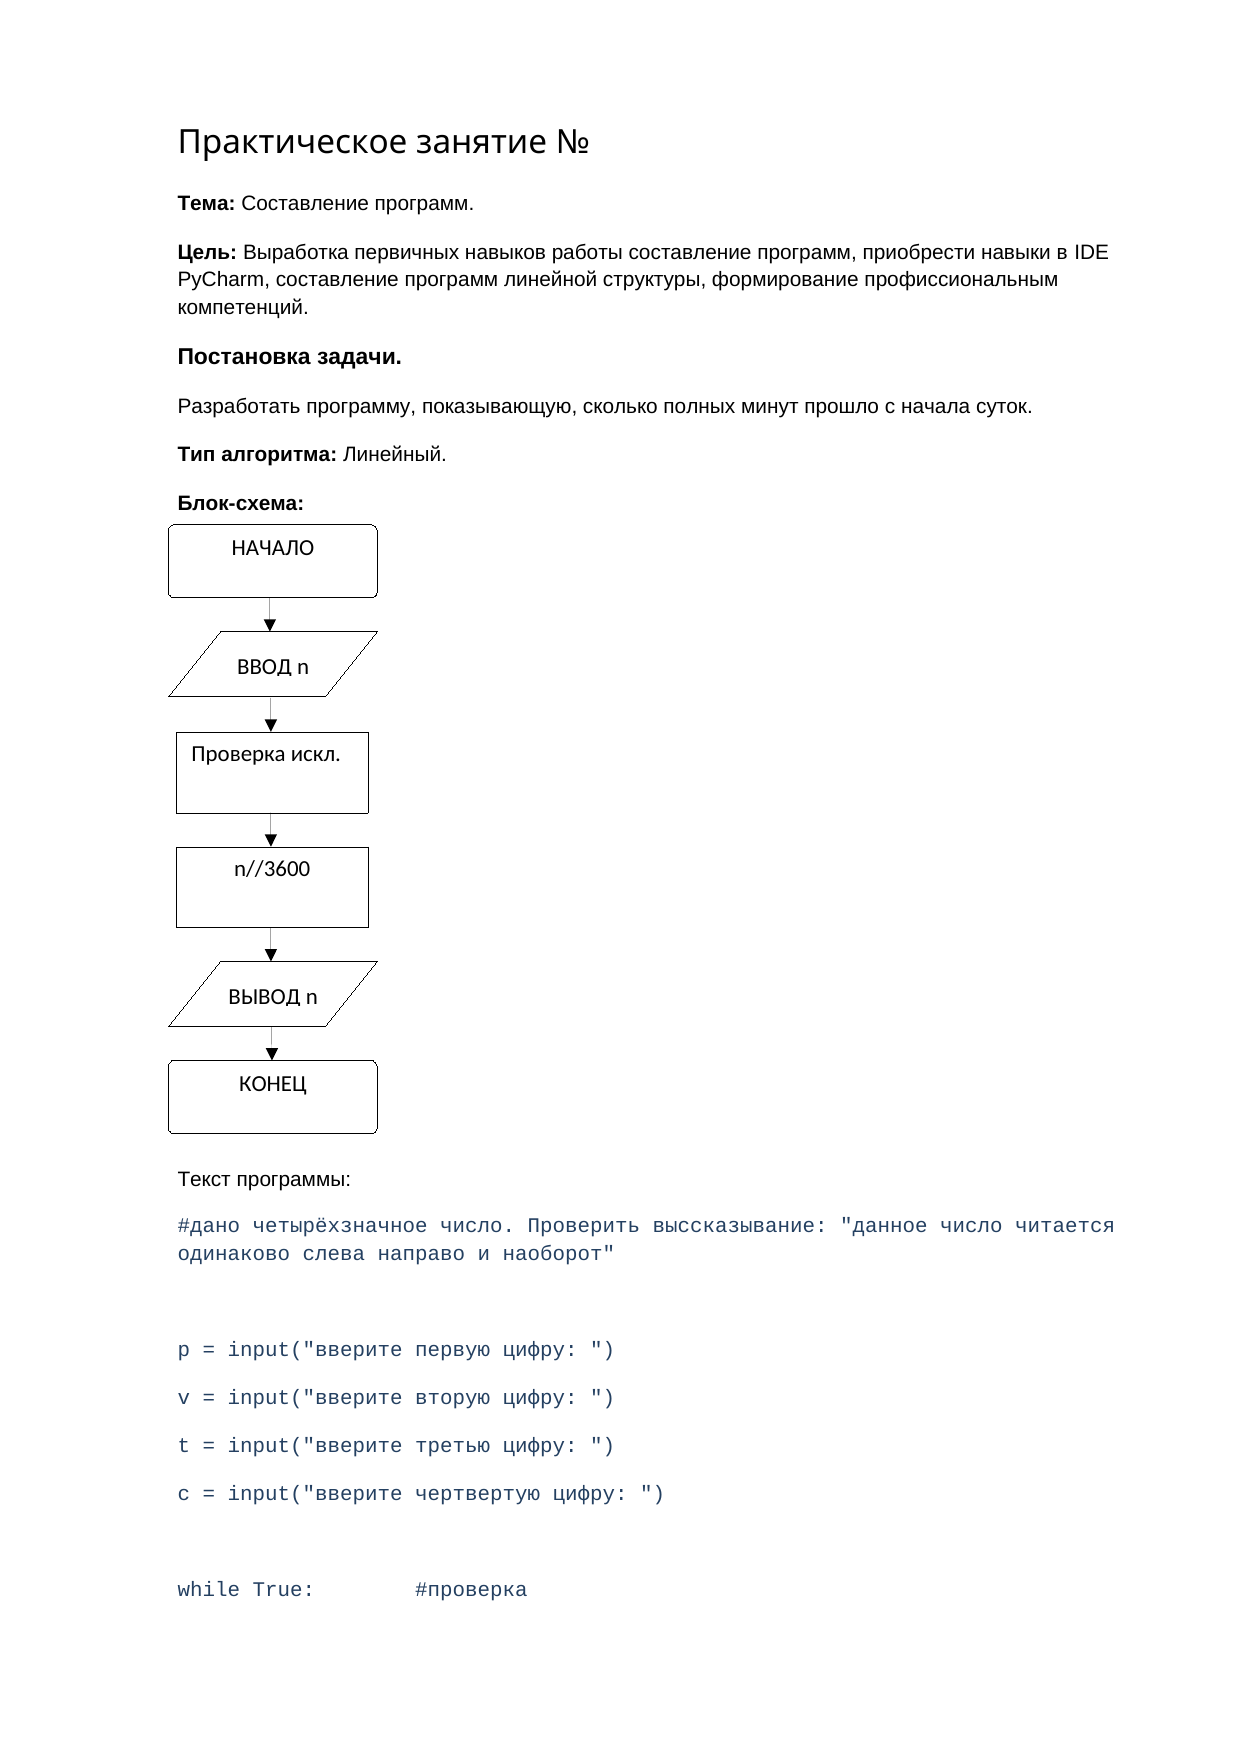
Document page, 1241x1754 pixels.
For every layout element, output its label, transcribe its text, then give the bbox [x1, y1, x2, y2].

text t = input("вверите третью цифру: ") [177, 1435, 1152, 1458]
text Блок-схема: [177, 491, 1152, 514]
text Практическое занятие № [177, 118, 1152, 163]
text Тип алгоритма: Линейный. [177, 442, 1152, 466]
text while True: #проверка [177, 1579, 1152, 1602]
text Цель: Выработка первичных навыков работы составление программ, приобрести навыки в IDE PyCharm, составление программ линейной структуры, формирование профиссиональным компетенций. [177, 239, 1152, 318]
text c = input("вверите чертвертую цифру: ") [177, 1483, 1152, 1506]
text Разработать программу, показывающую, сколько полных минут прошло с начала суток. [177, 394, 1152, 418]
text v = input("вверите вторую цифру: ") [177, 1387, 1152, 1410]
text Текст программы: [177, 1167, 1152, 1191]
text Постановка задачи. [177, 343, 1152, 369]
text Тема: Составление программ. [177, 191, 1152, 215]
text #дано четырёхзначное число. Проверить выссказывание: "данное число читается одинаково слева направо и наоборот" [177, 1216, 1152, 1266]
text p = input("вверите первую цифру: ") [177, 1339, 1152, 1362]
